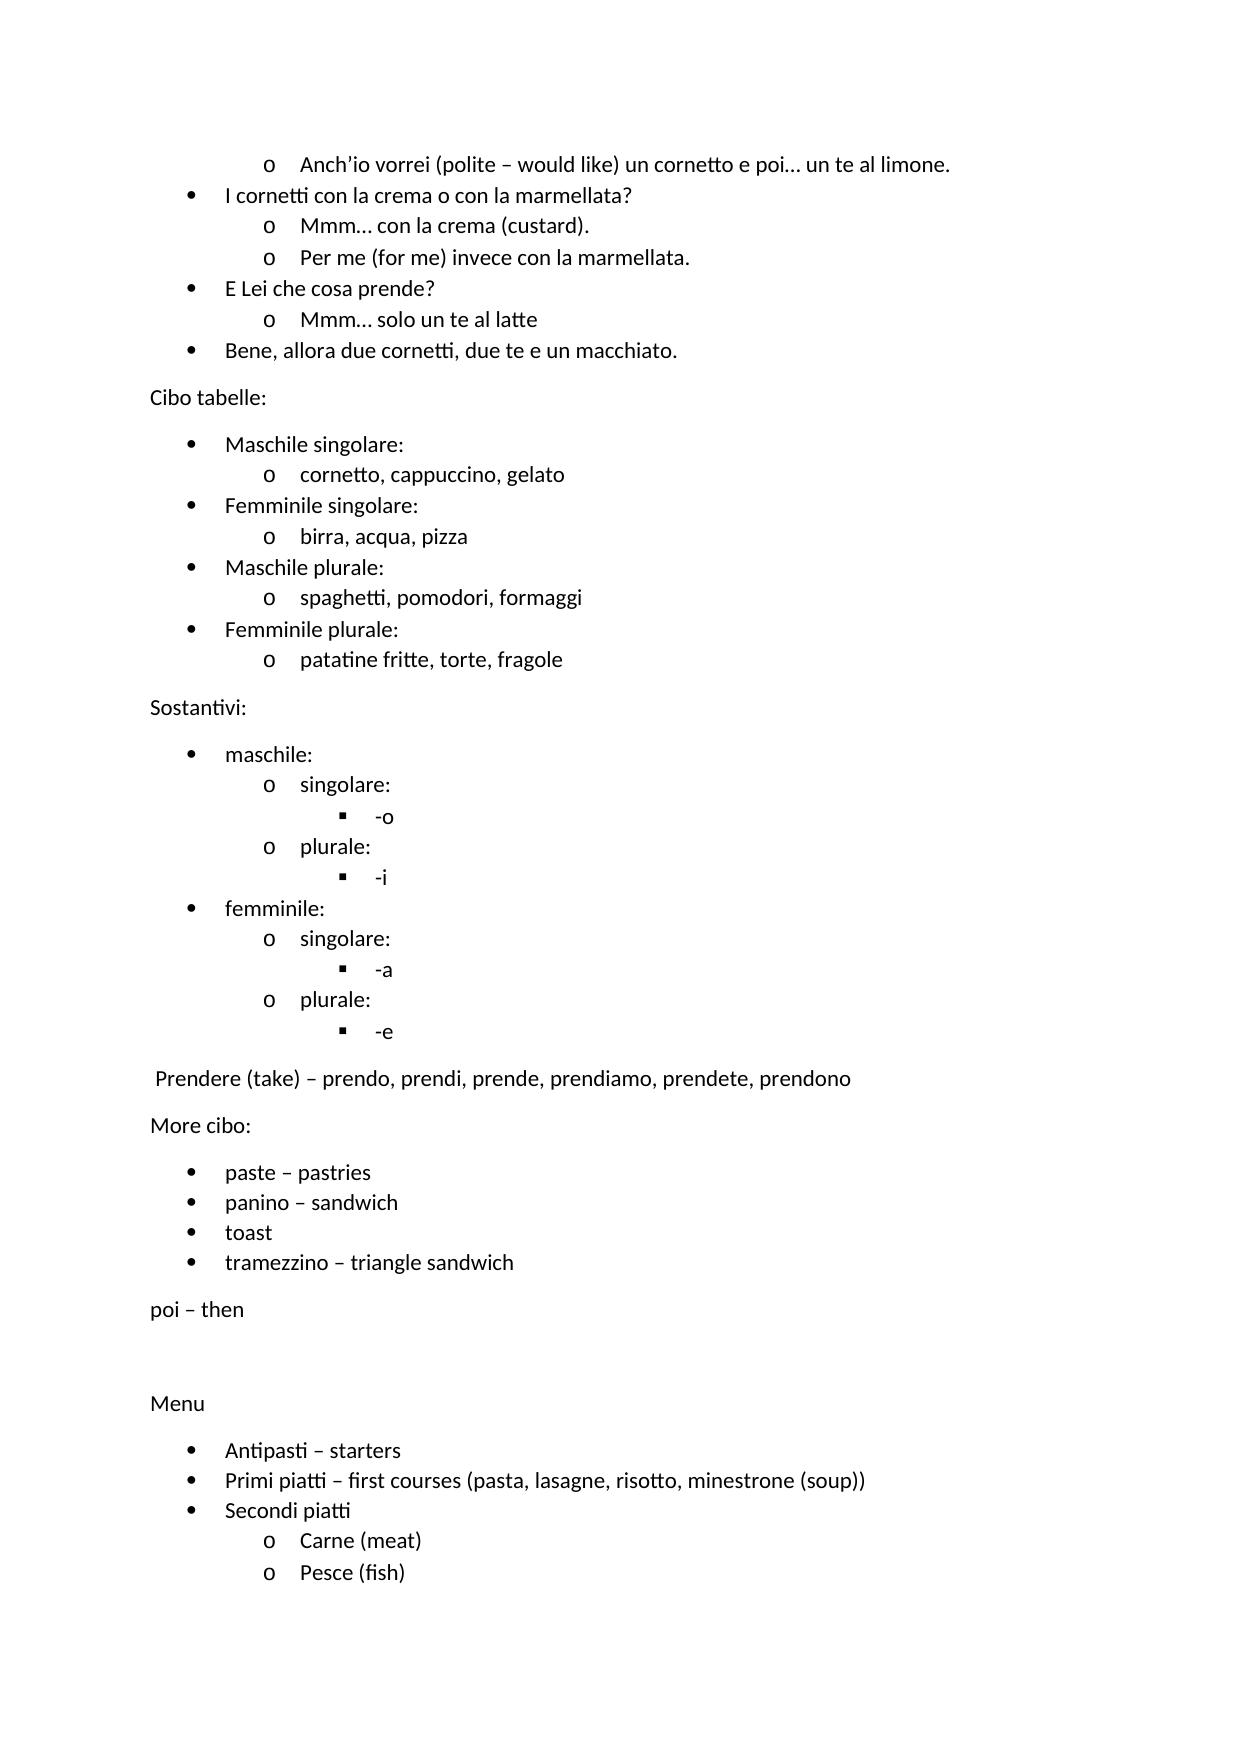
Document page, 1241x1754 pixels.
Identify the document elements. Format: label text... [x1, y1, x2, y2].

text Menu [150, 1389, 1090, 1417]
list I cornetti con la crema o con la marmellata? [187, 181, 1090, 209]
list femminile: [187, 894, 1090, 922]
list Secondi piatti [187, 1496, 1090, 1524]
list Mmm… con la crema (custard). [262, 212, 1090, 241]
list Pesce (fish) [262, 1558, 1090, 1587]
list Primi piatti – first courses (pasta, lasagne, risotto, minestrone (soup)) [187, 1466, 1090, 1494]
list Anch’io vorrei (polite – would like) un cornetto e poi… un te al limone. [262, 150, 1090, 179]
list toast [187, 1218, 1090, 1246]
list spaghetti, pomodori, formaggi [262, 583, 1090, 613]
list Femminile singolare: [187, 492, 1090, 520]
list Bene, allora due cornetti, due te e un macchiato. [187, 336, 1090, 364]
list E Lei che cosa prende? [187, 274, 1090, 303]
list Antipasti – starters [187, 1436, 1090, 1464]
list panino – sandwich [187, 1188, 1090, 1216]
text Prendere (take) – prendo, prendi, prende, prendiamo, prendete, prendono [150, 1064, 1090, 1092]
list Mmm… solo un te al latte [262, 305, 1090, 334]
list paste – pastries [187, 1158, 1090, 1186]
list cornetto, cappuccino, gelato [262, 460, 1090, 489]
list -i [337, 863, 1090, 892]
text More cibo: [150, 1111, 1090, 1139]
list -o [337, 802, 1090, 830]
list tramezzino – triangle sandwich [187, 1248, 1090, 1276]
list singolare: [262, 770, 1090, 799]
list birra, acqua, pizza [262, 522, 1090, 551]
list patatine fritte, torte, fragole [262, 645, 1090, 674]
list Maschile plurale: [187, 553, 1090, 581]
text poi – then [150, 1295, 1090, 1323]
text Sostantivi: [150, 693, 1090, 721]
list Per me (for me) invece con la marmellata. [262, 243, 1090, 272]
list Carne (meat) [262, 1526, 1090, 1556]
list -a [337, 955, 1090, 983]
list singolare: [262, 924, 1090, 953]
list Femminile plurale: [187, 615, 1090, 643]
text Cibo tabelle: [150, 383, 1090, 411]
list plurale: [262, 832, 1090, 861]
list Maschile singolare: [187, 430, 1090, 458]
list plurale: [262, 986, 1090, 1015]
list -e [337, 1017, 1090, 1045]
list maschile: [187, 740, 1090, 768]
